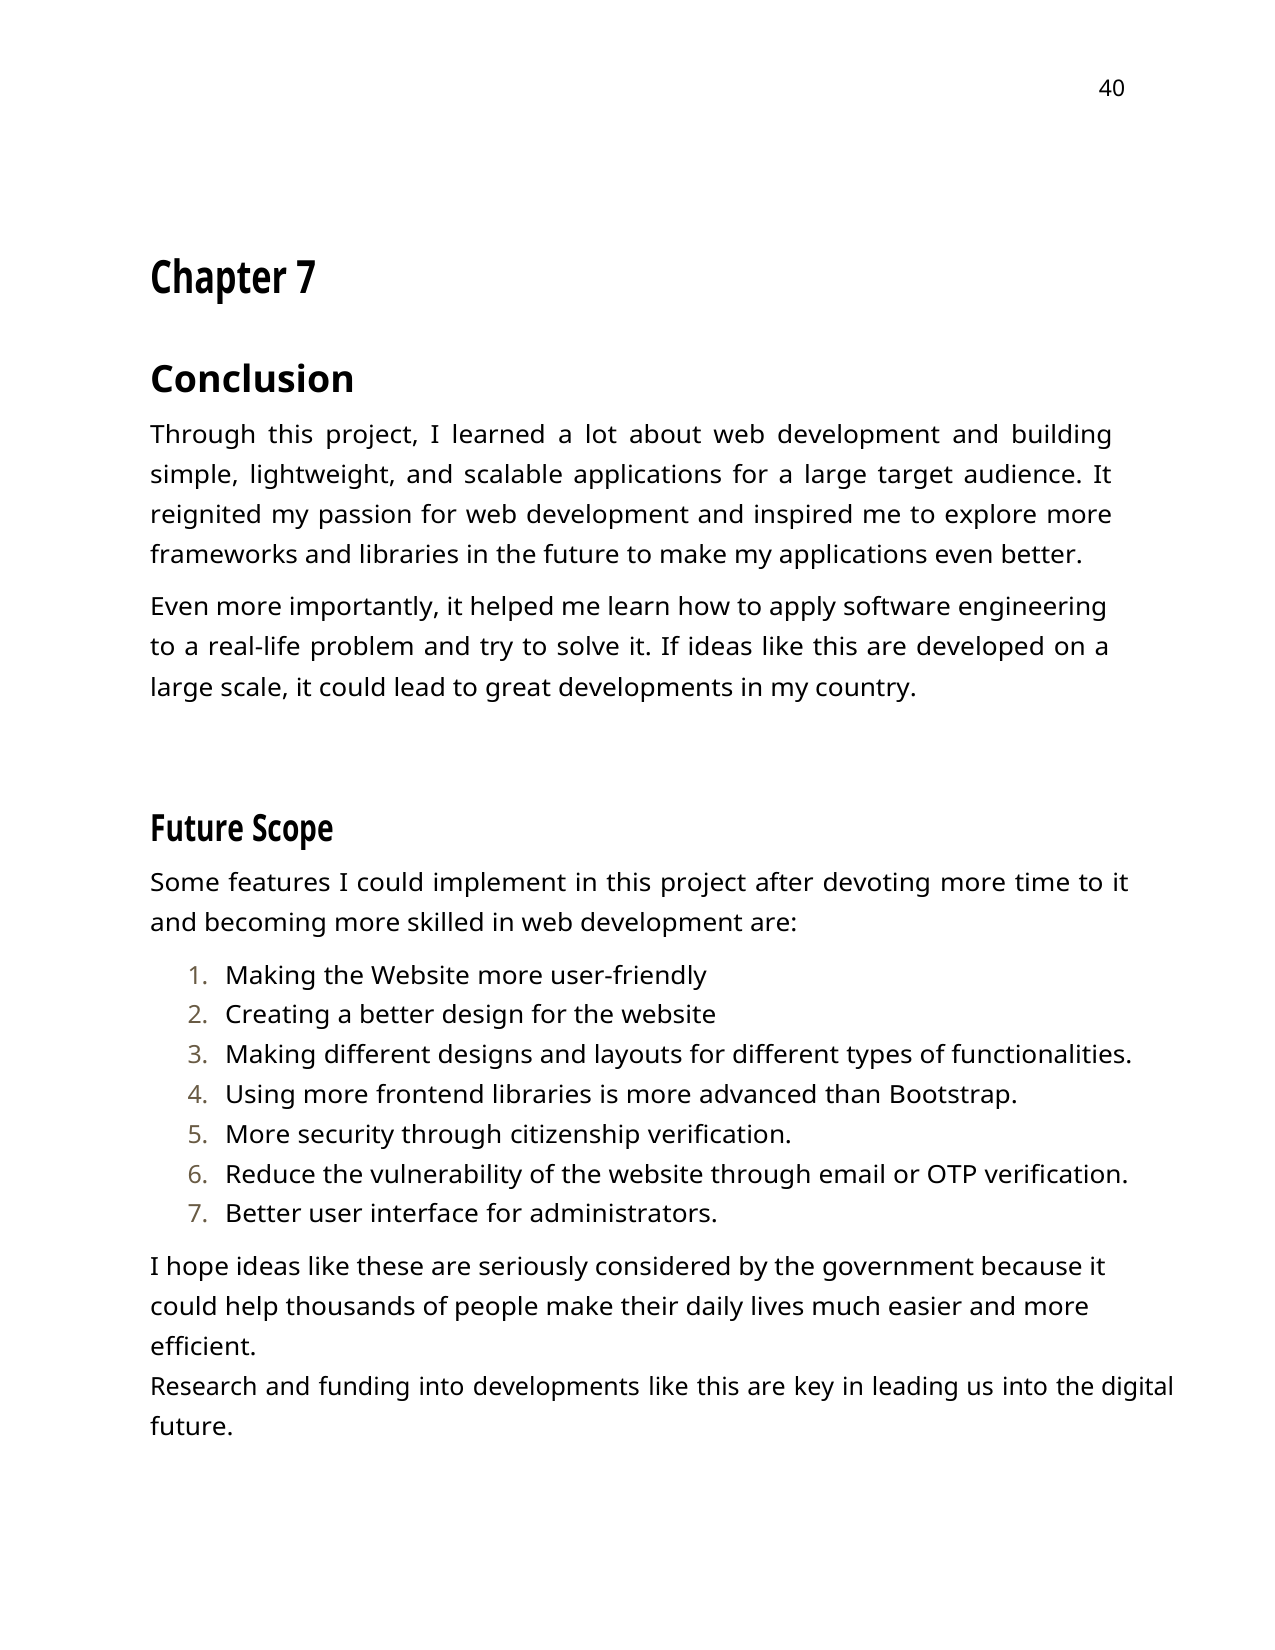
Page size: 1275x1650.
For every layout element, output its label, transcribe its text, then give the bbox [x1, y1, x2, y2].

list Creating a better design for the website [187, 997, 1177, 1031]
subtitle Future Scope [150, 801, 1177, 852]
list Making different designs and layouts for different types of functionalities. [187, 1037, 1177, 1071]
list Making the Website more user-friendly [187, 957, 1177, 991]
text Even more importantly, it helped me learn how to apply software engineering to a real-life problem and try to solve it. If ideas like this are developed on a large scale, it could lead to great developments in my country. [150, 589, 1109, 703]
subtitle Chapter 7 [150, 245, 1177, 307]
text I hope ideas like these are seriously considered by the government because it could help thousands of people make their daily lives much easier and more eﬃcient. [150, 1248, 1124, 1363]
subtitle Conclusion [150, 353, 1177, 404]
text Through this project, I learned a lot about web development and building simple, lightweight, and scalable applications for a large target audience. It reignited my passion for web development and inspired me to explore more frameworks and libraries in the future to make my applications even better. [150, 416, 1114, 571]
list More security through citizenship veriﬁcation. [187, 1117, 1177, 1151]
list Using more frontend libraries is more advanced than Bootstrap. [187, 1077, 1177, 1111]
text Some features I could implement in this project after devoting more time to it and becoming more skilled in web development are: [150, 865, 1177, 939]
text Research and funding into developments like this are key in leading us into the digital future. [150, 1369, 1177, 1443]
list Better user interface for administrators. [187, 1196, 1177, 1230]
list Reduce the vulnerability of the website through email or OTP veriﬁcation. [187, 1156, 1177, 1191]
